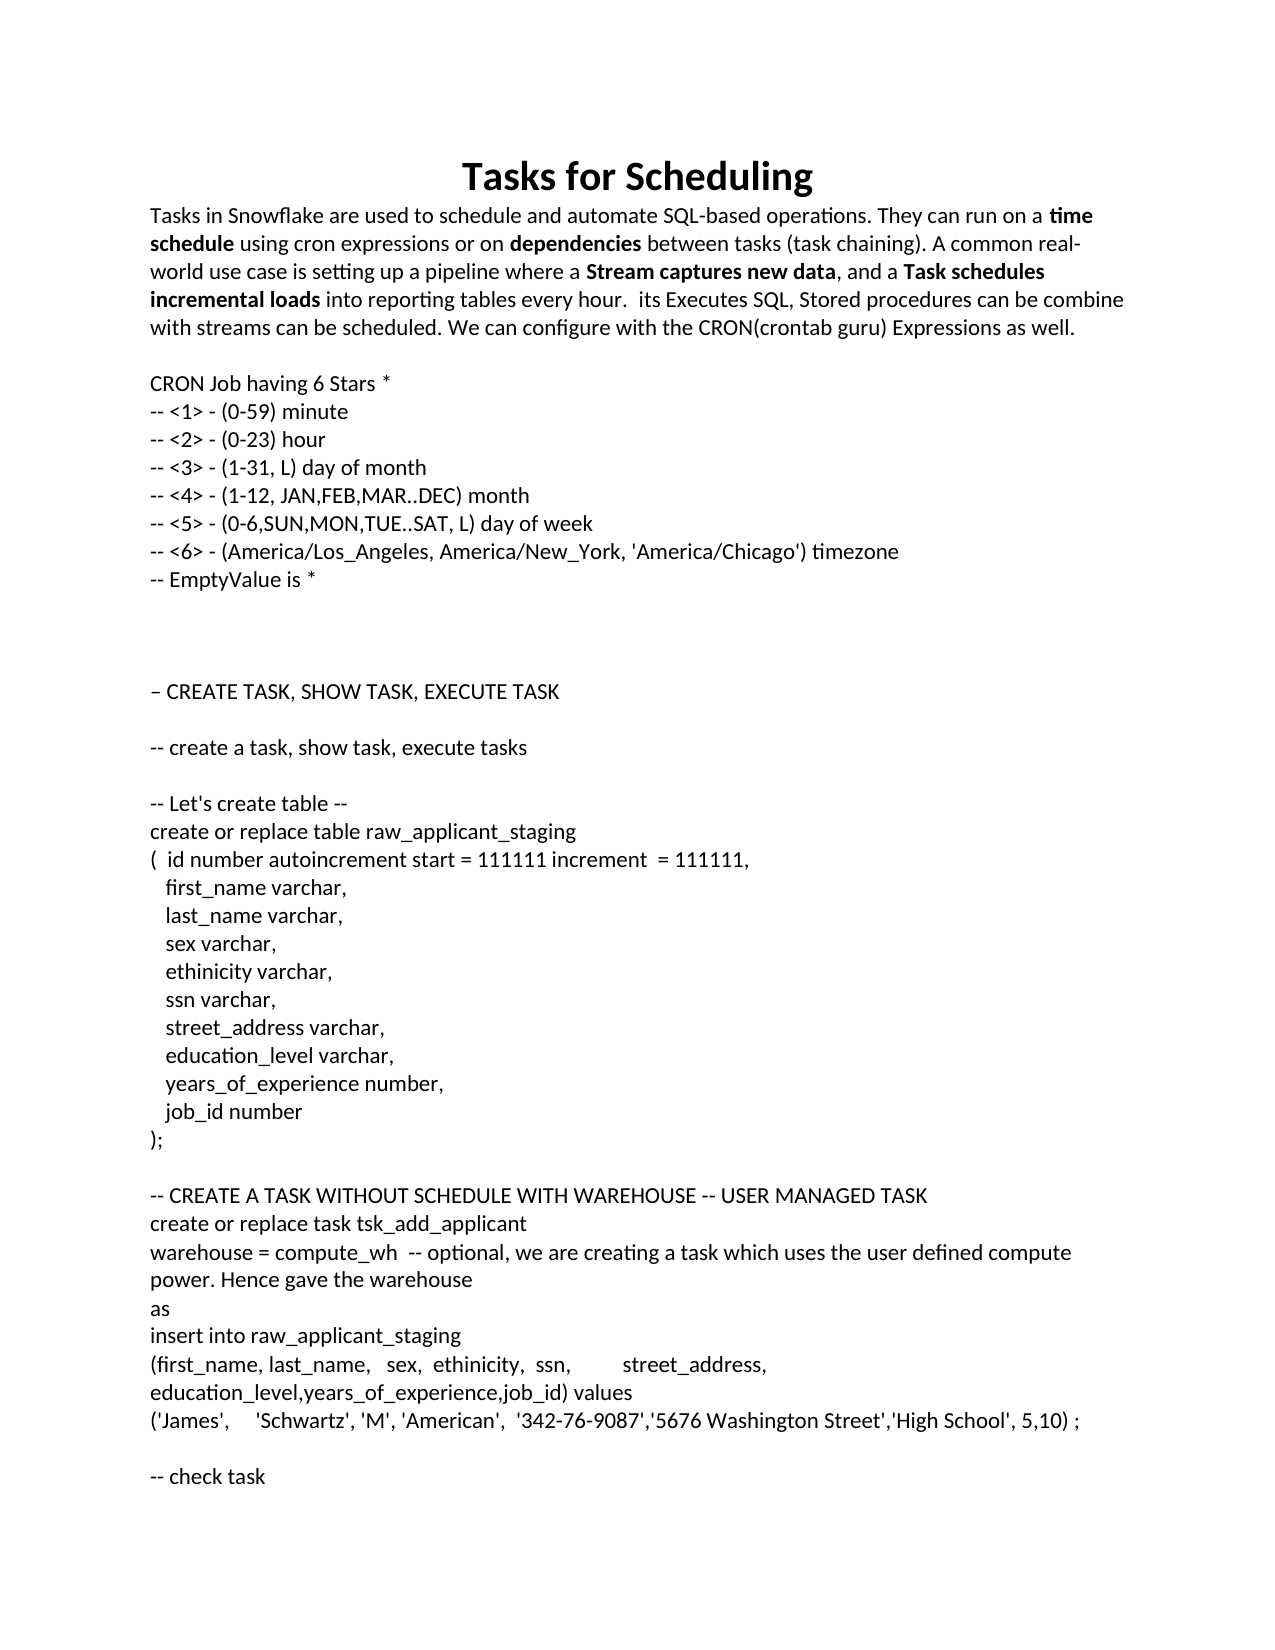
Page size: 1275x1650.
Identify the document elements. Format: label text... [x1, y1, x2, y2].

text -- create a task, show task, execute tasks [150, 733, 1125, 761]
text create or replace table raw_applicant_staging [150, 817, 1125, 845]
text years_of_experience number, [150, 1069, 1125, 1097]
text -- <6> - (America/Los_Angeles, America/New_York, 'America/Chicago') timezone [150, 537, 1125, 565]
text ssn varchar, [150, 985, 1125, 1013]
text -- CREATE A TASK WITHOUT SCHEDULE WITH WAREHOUSE -- USER MANAGED TASK [150, 1182, 1125, 1209]
text job_id number [150, 1097, 1125, 1126]
text as [150, 1294, 1125, 1322]
text Tasks for Scheduling [150, 150, 1125, 201]
text create or replace task tsk_add_applicant [150, 1209, 1125, 1238]
text -- Let's create table -- [150, 789, 1125, 817]
text -- <5> - (0-6,SUN,MON,TUE..SAT, L) day of week [150, 509, 1125, 537]
text – CREATE TASK, SHOW TASK, EXECUTE TASK [150, 677, 1125, 705]
text ethinicity varchar, [150, 957, 1125, 985]
text street_address varchar, [150, 1013, 1125, 1041]
text CRON Job having 6 Stars * [150, 369, 1125, 397]
text -- <3> - (1-31, L) day of month [150, 453, 1125, 481]
text ); [150, 1126, 1125, 1153]
text -- <1> - (0-59) minute [150, 397, 1125, 425]
text warehouse = compute_wh -- optional, we are creating a task which uses the user defined compute power. Hence gave the warehouse [150, 1238, 1125, 1294]
text -- EmptyValue is * [150, 565, 1125, 593]
text education_level varchar, [150, 1041, 1125, 1069]
text ('James', 'Schwartz', 'M', 'American', '342-76-9087','5676 Washington Street','High School', 5,10) ; [150, 1406, 1125, 1434]
text -- check task [150, 1462, 1125, 1490]
text (first_name, last_name, sex, ethinicity, ssn, street_address, education_level,years_of_experience,job_id) values [150, 1350, 1125, 1406]
text first_name varchar, [150, 873, 1125, 901]
text ( id number autoincrement start = 111111 increment = 111111, [150, 845, 1125, 873]
text -- <2> - (0-23) hour [150, 425, 1125, 453]
text Tasks in Snowflake are used to schedule and automate SQL-based operations. They can run on a time schedule using cron expressions or on dependencies between tasks (task chaining). A common real-world use case is setting up a pipeline where a Stream captures new data, and a Task schedules incremental loads into reporting tables every hour. its Executes SQL, Stored procedures can be combine with streams can be scheduled. We can configure with the CRON(crontab guru) Expressions as well. [150, 201, 1125, 341]
text -- <4> - (1-12, JAN,FEB,MAR..DEC) month [150, 481, 1125, 509]
text sex varchar, [150, 929, 1125, 957]
text insert into raw_applicant_staging [150, 1322, 1125, 1350]
text last_name varchar, [150, 901, 1125, 929]
